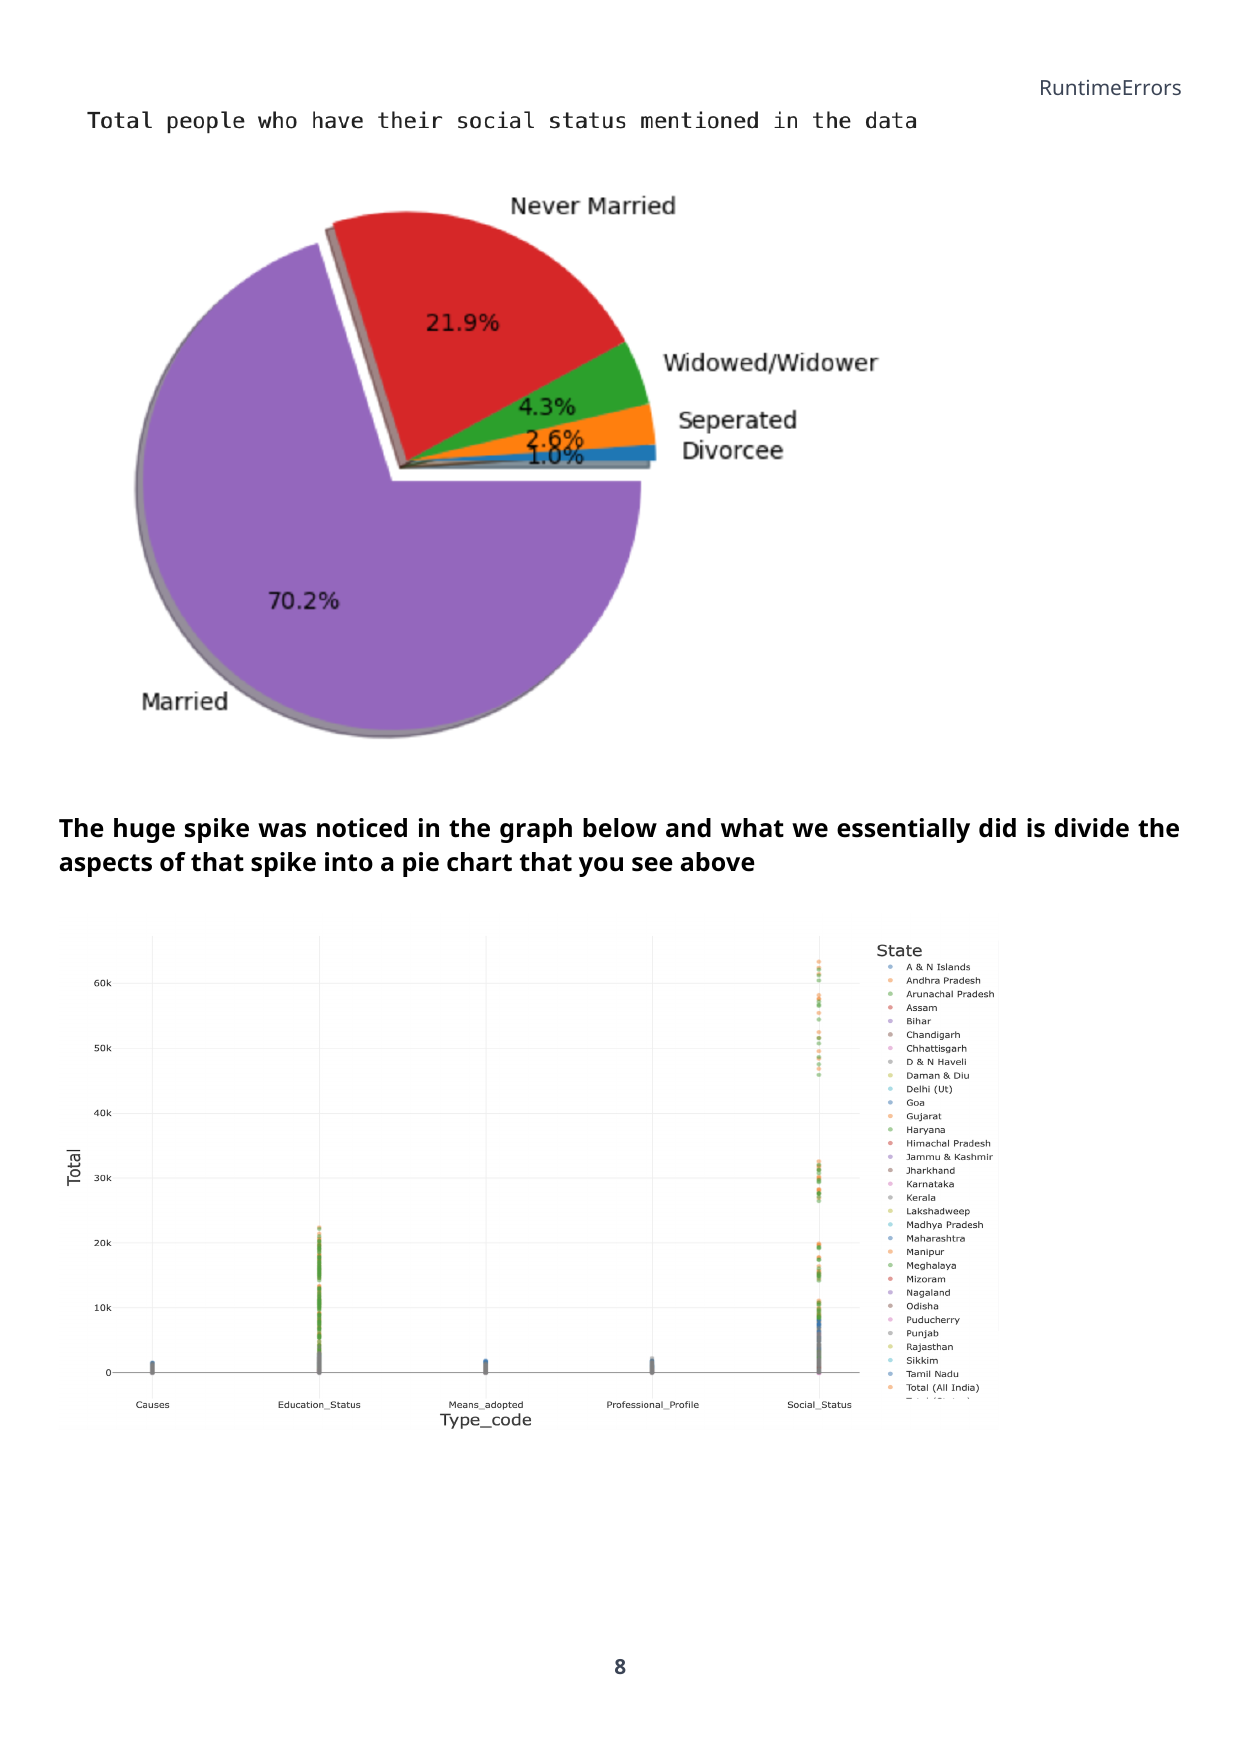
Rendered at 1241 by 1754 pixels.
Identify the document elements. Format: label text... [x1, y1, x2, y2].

text The huge spike was noticed in the graph below and what we essentially did is divide the aspects of that spike into a pie chart that you see above [58, 811, 1182, 879]
picture [58, 913, 999, 1430]
picture [58, 102, 929, 777]
